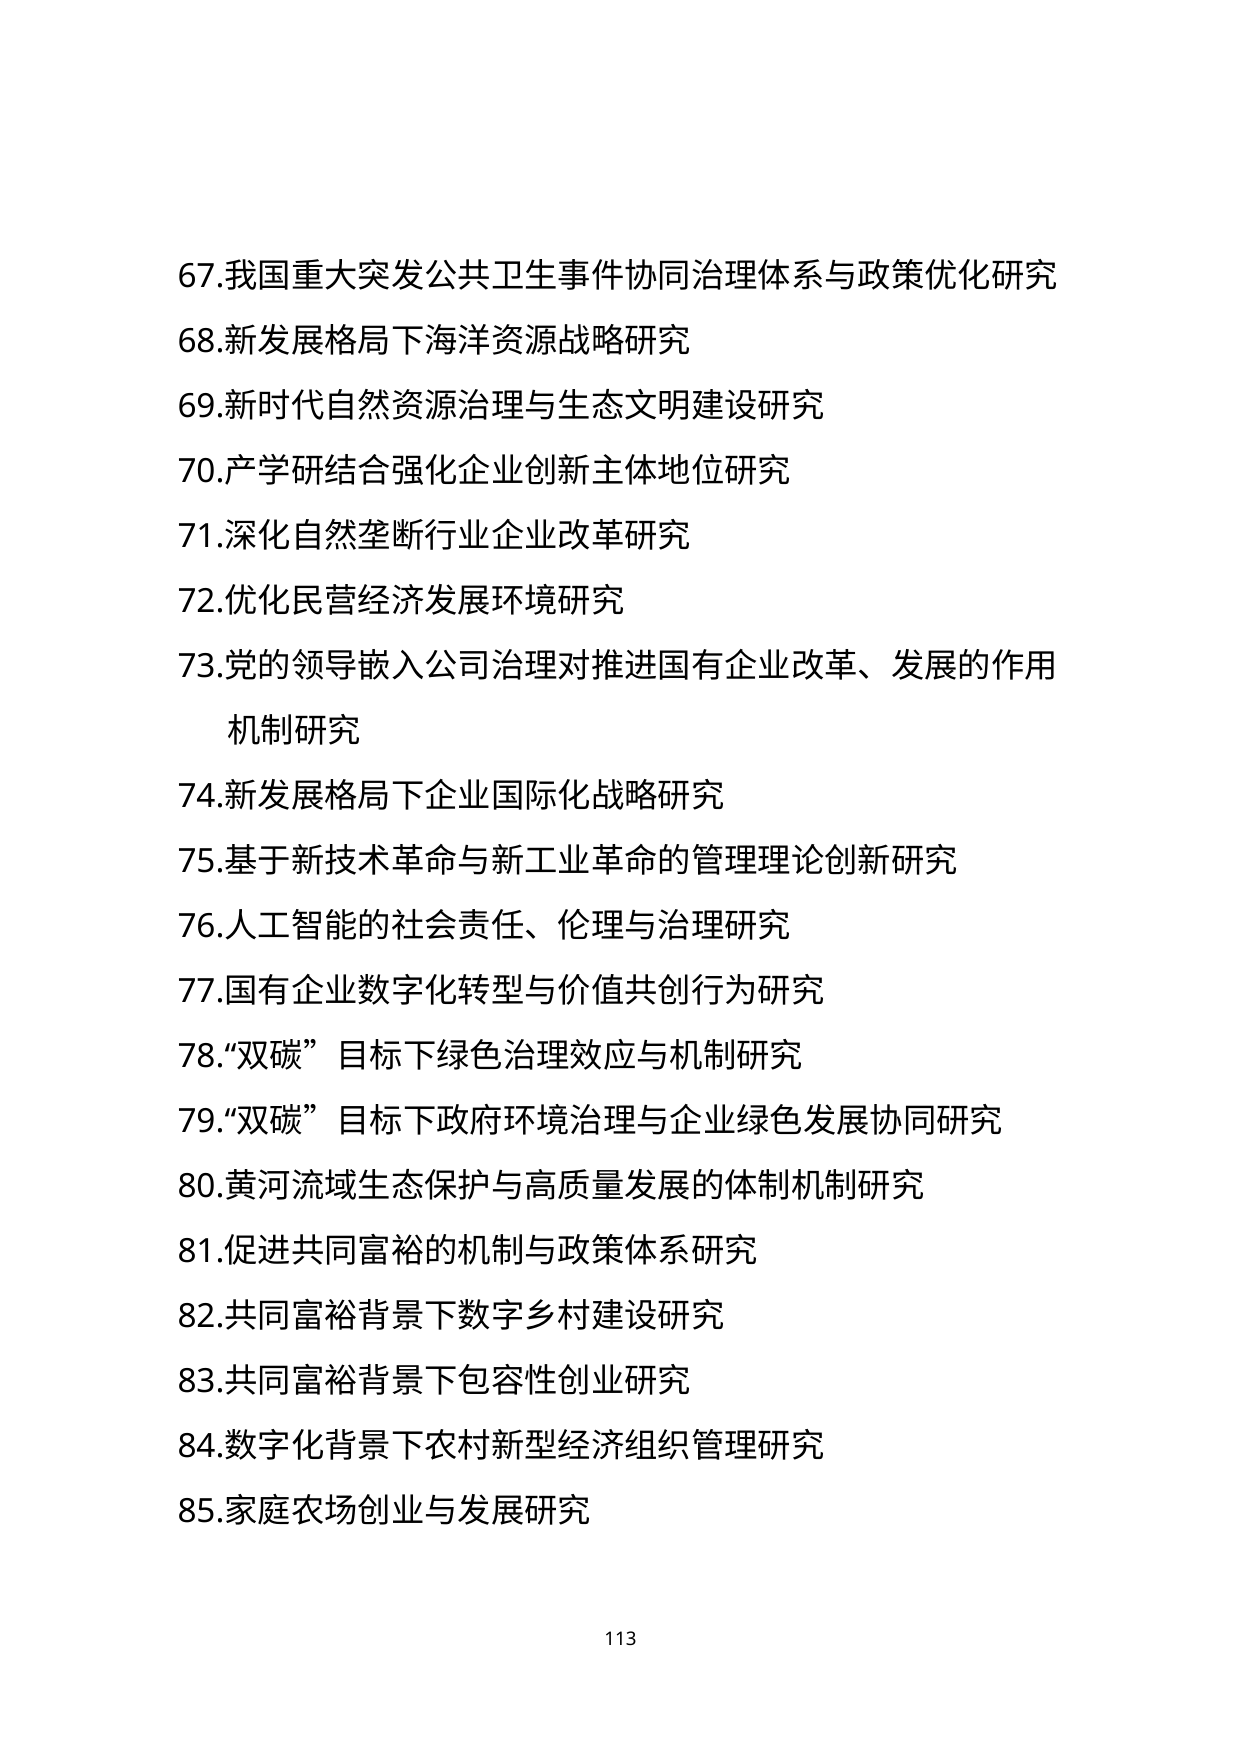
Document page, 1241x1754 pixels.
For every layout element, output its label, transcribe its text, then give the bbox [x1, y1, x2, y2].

text 77.国有企业数字化转型与价值共创行为研究 [177, 955, 1063, 1020]
text 72.优化民营经济发展环境研究 [177, 565, 1063, 630]
text 74.新发展格局下企业国际化战略研究 [177, 760, 1063, 825]
text 79.“双碳”目标下政府环境治理与企业绿色发展协同研究 [177, 1085, 1063, 1150]
text 69.新时代自然资源治理与生态文明建设研究 [177, 370, 1063, 435]
text 82.共同富裕背景下数字乡村建设研究 [177, 1280, 1063, 1345]
text 71.深化自然垄断行业企业改革研究 [177, 500, 1063, 565]
text 81.促进共同富裕的机制与政策体系研究 [177, 1215, 1063, 1280]
text 78.“双碳”目标下绿色治理效应与机制研究 [177, 1020, 1063, 1085]
text 68.新发展格局下海洋资源战略研究 [177, 305, 1063, 370]
text 84.数字化背景下农村新型经济组织管理研究 [177, 1410, 1063, 1475]
text 83.共同富裕背景下包容性创业研究 [177, 1345, 1063, 1410]
text 85.家庭农场创业与发展研究 [177, 1475, 1063, 1540]
text 76.人工智能的社会责任、伦理与治理研究 [177, 890, 1063, 955]
text 75.基于新技术革命与新工业革命的管理理论创新研究 [177, 825, 1063, 890]
text 70.产学研结合强化企业创新主体地位研究 [177, 435, 1063, 500]
text 67.我国重大突发公共卫生事件协同治理体系与政策优化研究 [177, 240, 1063, 305]
text 80.黄河流域生态保护与高质量发展的体制机制研究 [177, 1150, 1063, 1215]
text 73.党的领导嵌入公司治理对推进国有企业改革、发展的作用机制研究 [177, 630, 1063, 760]
